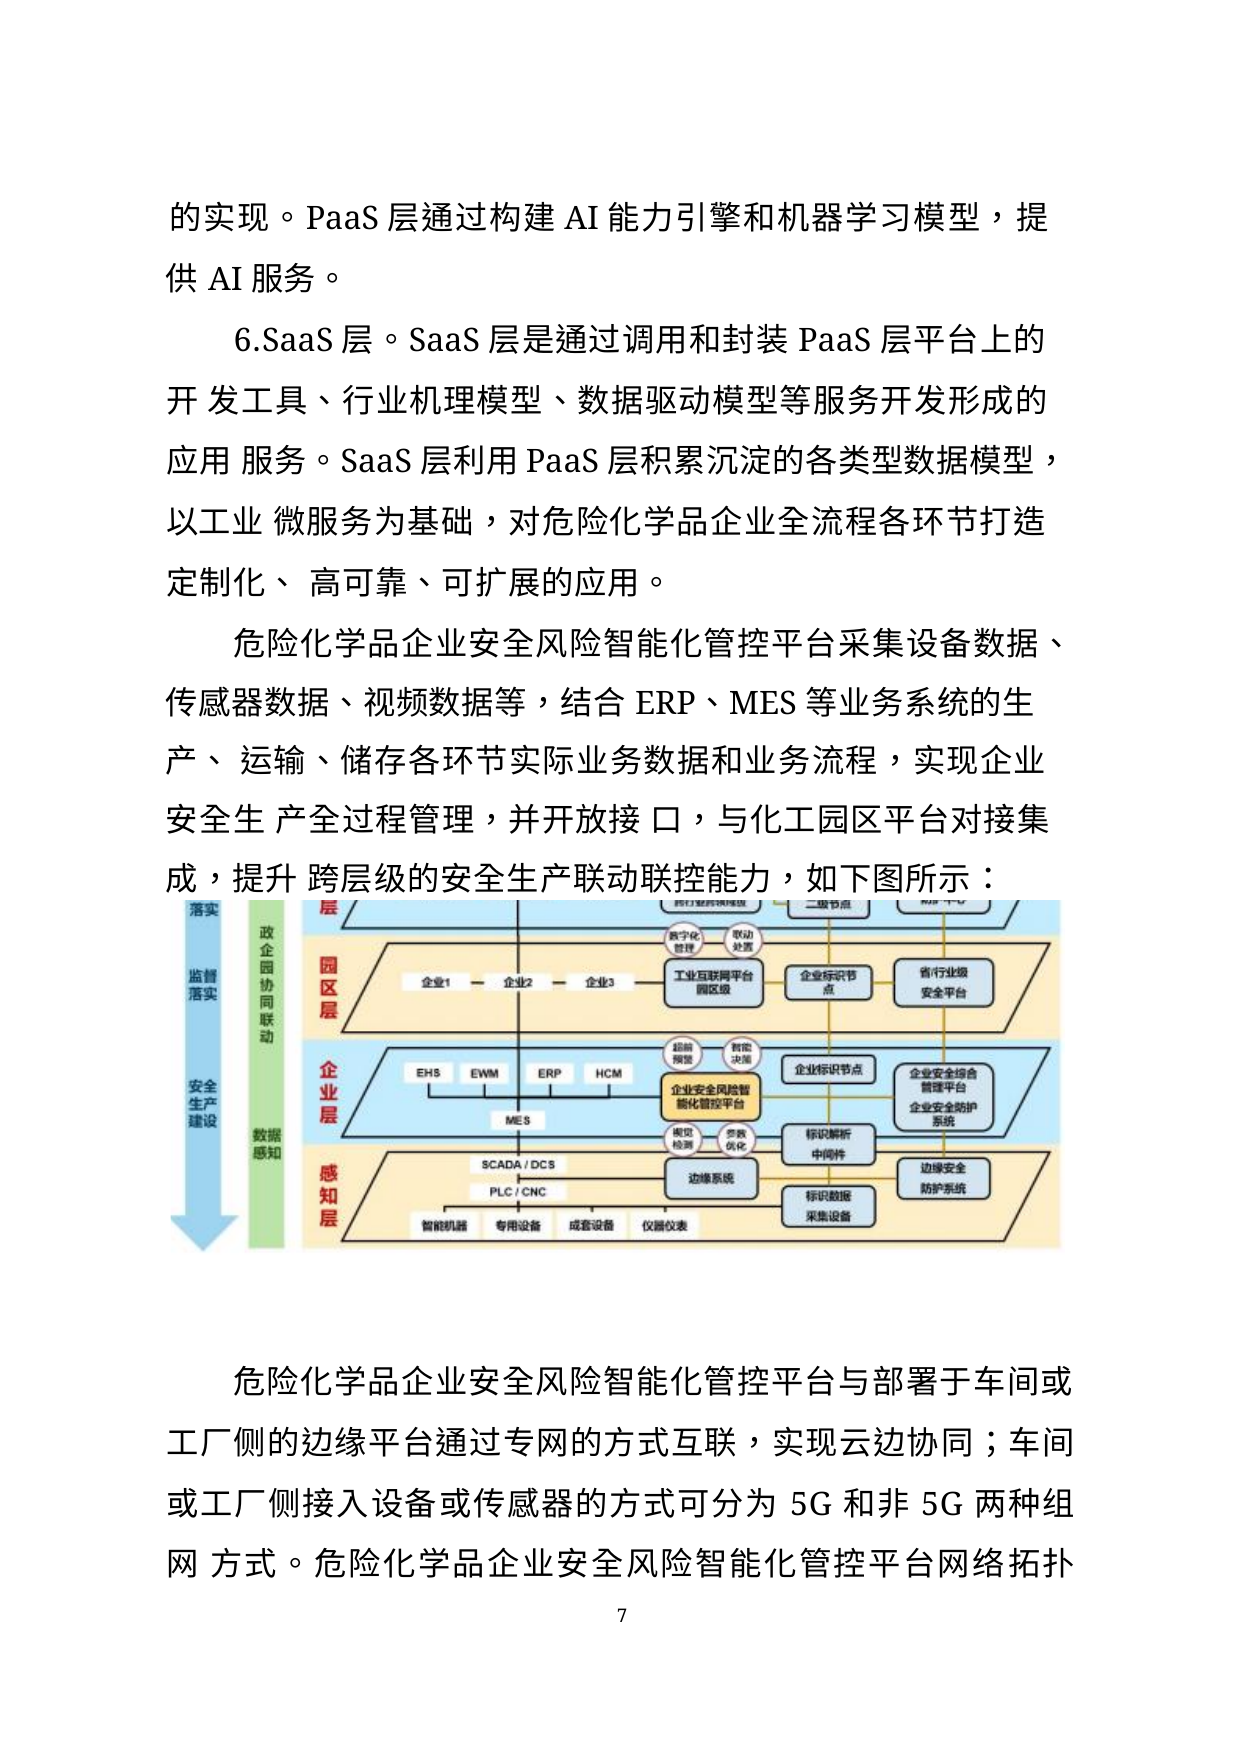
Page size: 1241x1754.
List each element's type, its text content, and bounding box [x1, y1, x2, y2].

text 危险化学品企业安全风险智能化管控平台采集设备数据、 传感器数据、视频数据等，结合 ERP、MES 等业务系统的生产、 运输、储存各环节实际业务数据和业务流程，实现企业安全生 产全过程管理，并开放接 口，与化工园区平台对接集成，提升 跨层级的安全生产联动联控能力，如下图所示： [166, 621, 1075, 900]
picture [170, 900, 1066, 1256]
text 的实现。PaaS 层通过构建AI 能力引擎和机器学习模型，提供 AI 服务。 [165, 195, 1075, 300]
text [166, 1359, 1075, 1585]
text 6.SaaS 层。SaaS 层是通过调用和封装 PaaS 层平台上的开 发工具、行业机理模型、数据驱动模型等服务开发形成的应用 服务。SaaS 层利用PaaS 层积累沉淀的各类型数据模型，以工业 微服务为基础，对危险化学品企业全流程各环节打造定制化、 高可靠、可扩展的应用。 [166, 317, 1075, 604]
